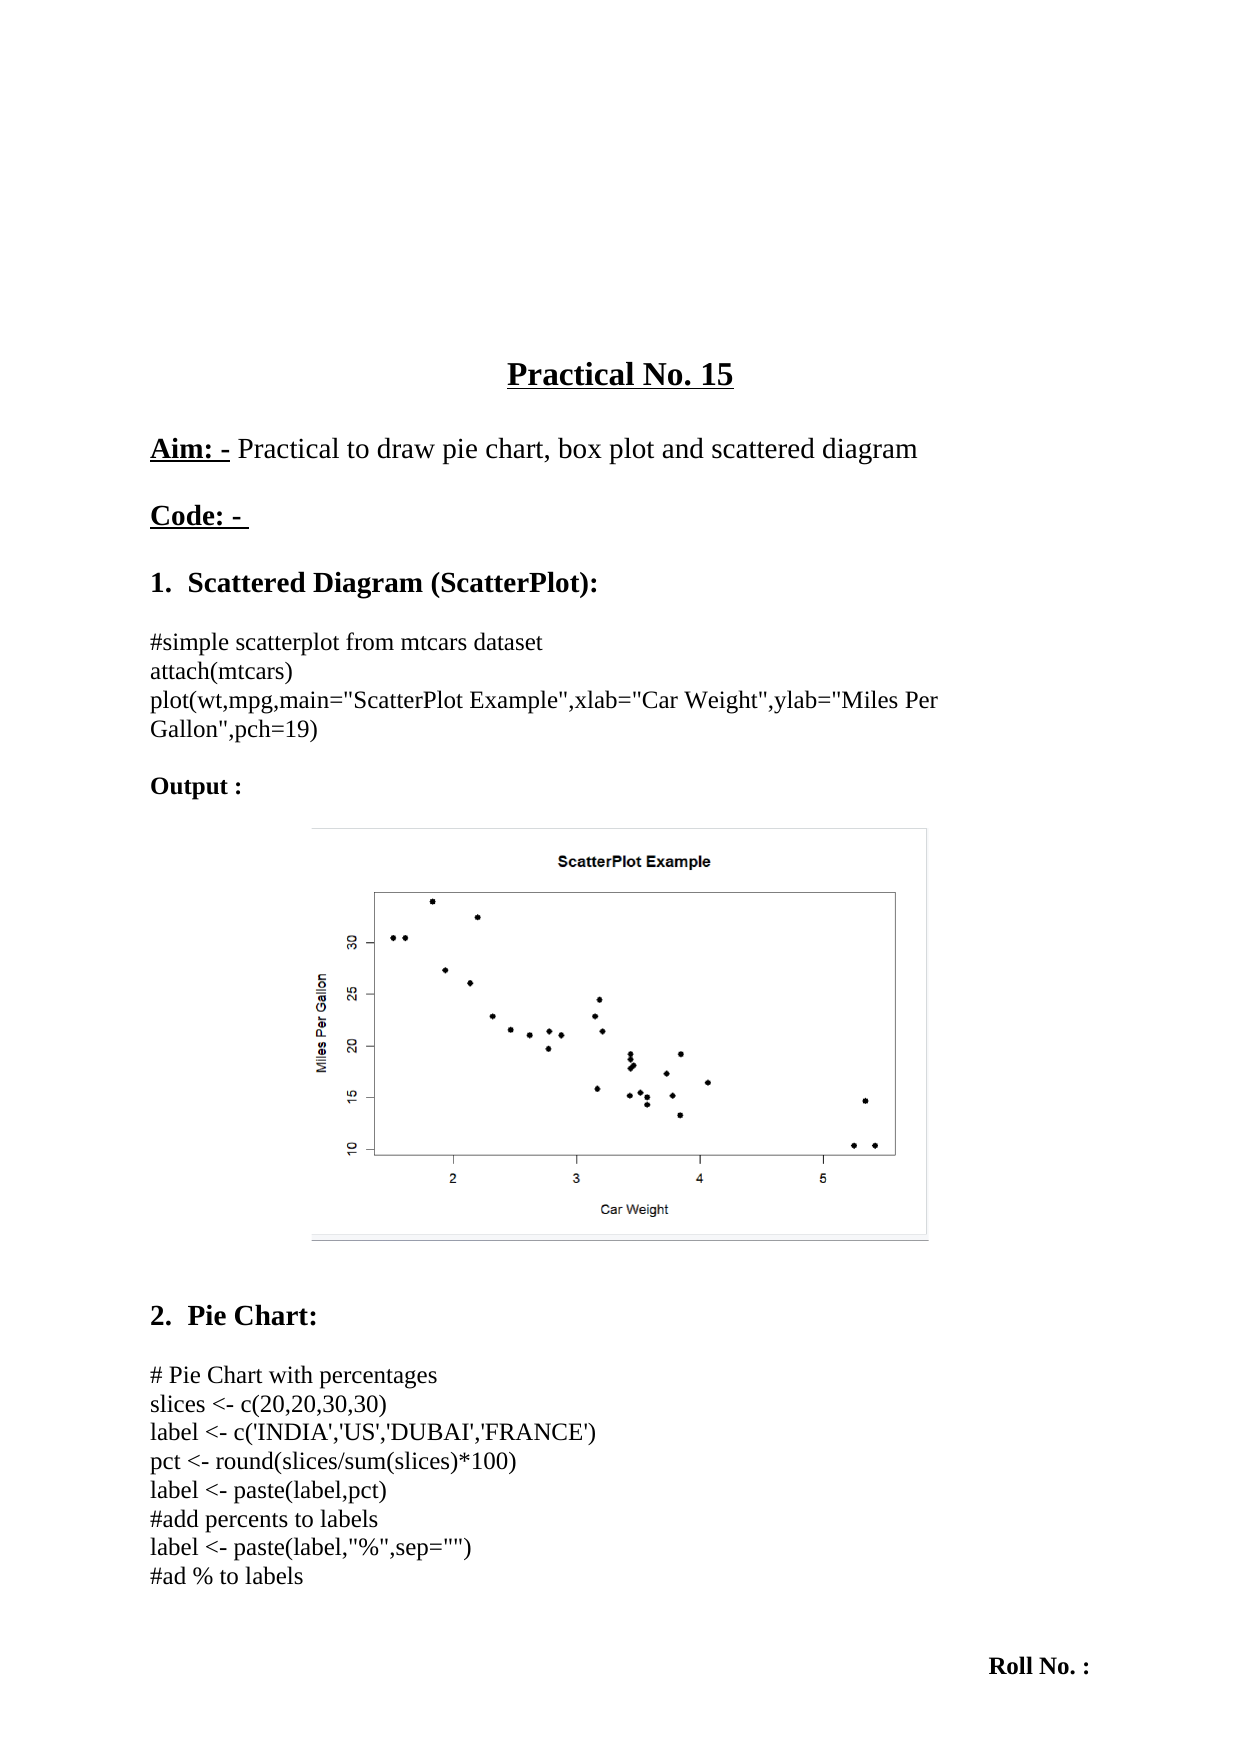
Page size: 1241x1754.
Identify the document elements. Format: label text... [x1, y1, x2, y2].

text label <- c('INDIA','US','DUBAI','FRANCE') [150, 1417, 1090, 1446]
text #simple scatterplot from mtcars dataset [150, 627, 1090, 656]
text #ad % to labels [150, 1561, 1090, 1590]
text label <- paste(label,pct) [150, 1475, 1090, 1504]
text slices <- c(20,20,30,30) [150, 1389, 1090, 1417]
list Pie Chart: [150, 1298, 1090, 1331]
picture [311, 828, 929, 1241]
text pct <- round(slices/sum(slices)*100) [150, 1446, 1090, 1475]
list Scattered Diagram (ScatterPlot): [150, 565, 1090, 599]
text # Pie Chart with percentages [150, 1360, 1090, 1389]
text #add percents to labels [150, 1504, 1090, 1532]
text plot(wt,mpg,main="ScatterPlot Example",xlab="Car Weight",ylab="Miles Per Gallon",pch=19) [150, 685, 1090, 742]
text Code: - [150, 498, 1090, 532]
text label <- paste(label,"%",sep="") [150, 1532, 1090, 1561]
text Aim: - Practical to draw pie chart, box plot and scattered diagram [150, 431, 1090, 464]
text Output : [150, 771, 1090, 800]
text attach(mtcars) [150, 656, 1090, 685]
text Practical No. 15 [150, 354, 1090, 393]
